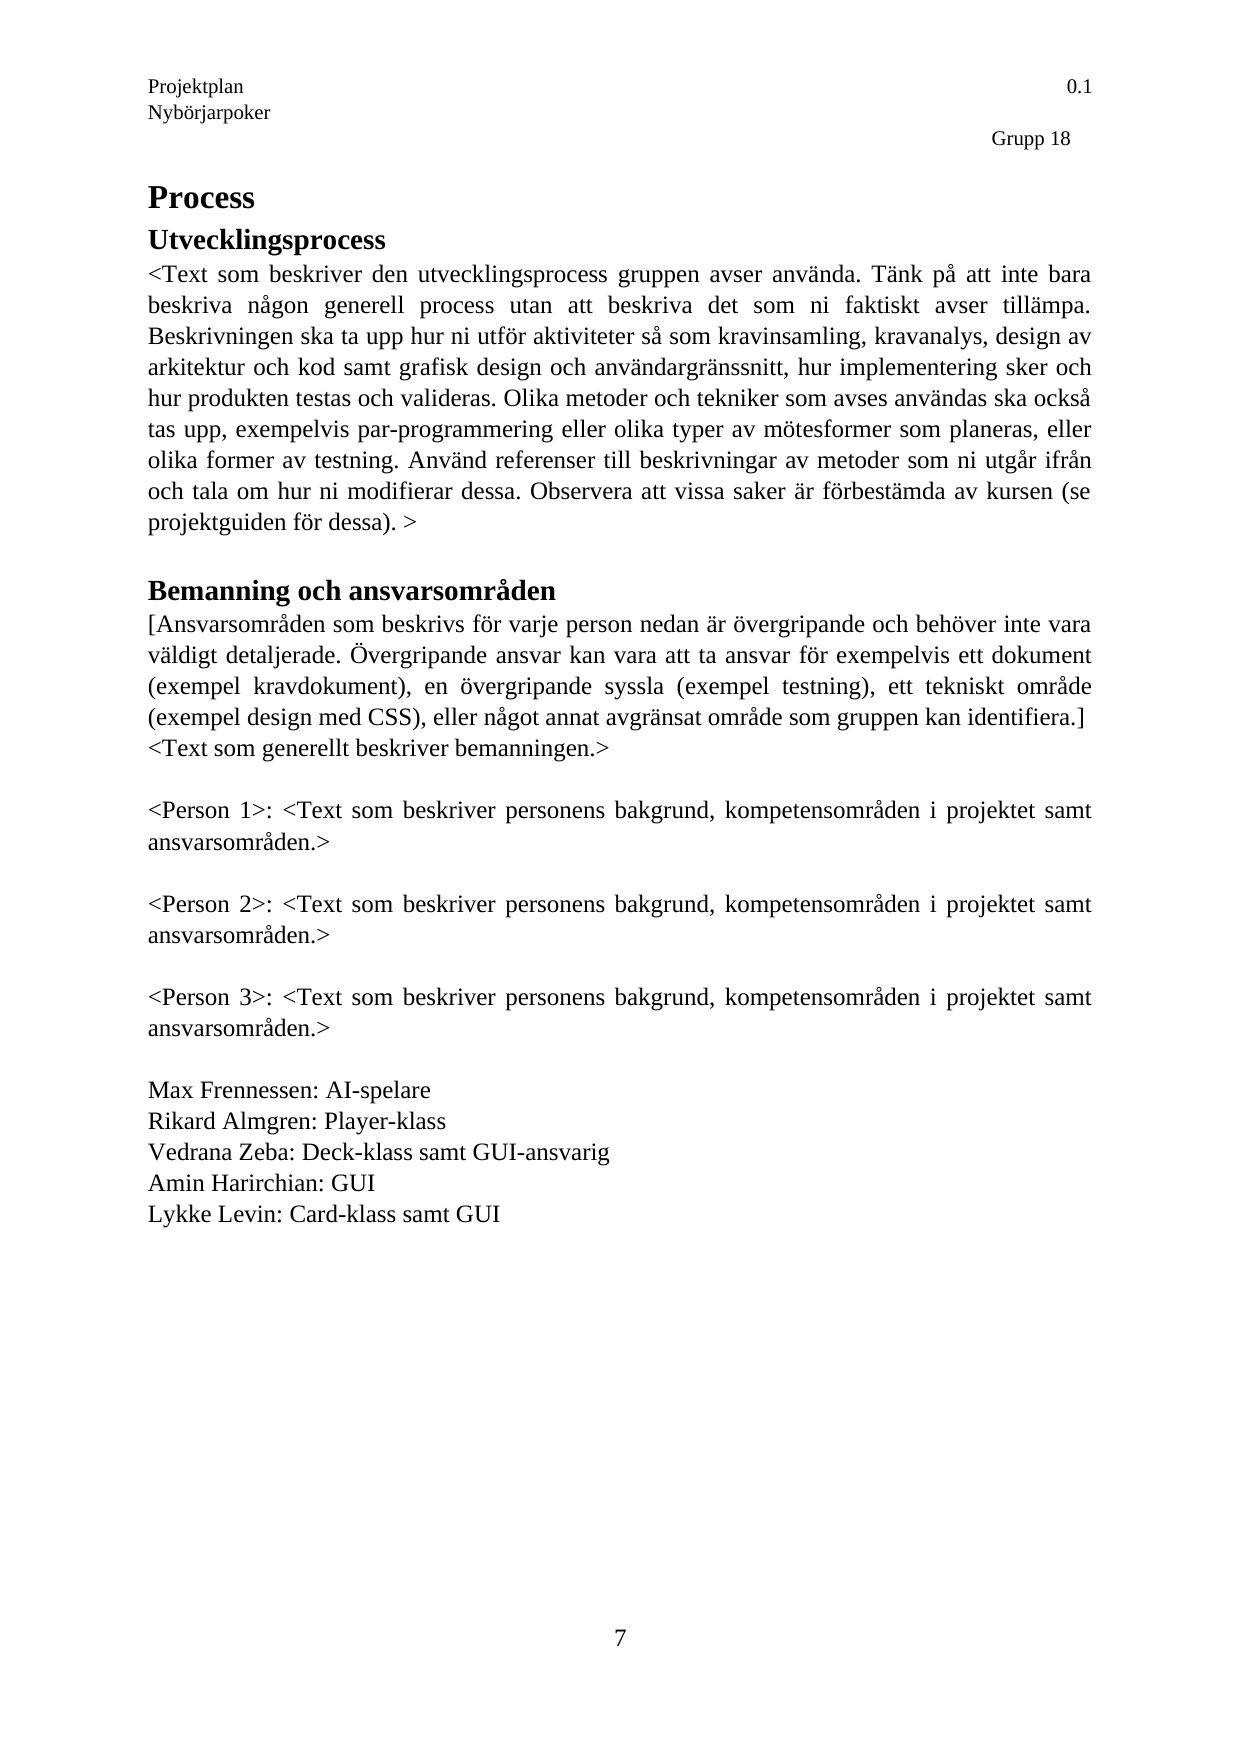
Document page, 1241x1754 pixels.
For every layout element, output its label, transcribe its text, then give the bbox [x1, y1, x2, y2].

text Amin Harirchian: GUI [148, 1168, 1093, 1197]
text <Person 2>: <Text som beskriver personens bakgrund, kompetensområden i projektet samt ansvarsområden.> [148, 889, 1093, 948]
subtitle Process [148, 177, 1093, 215]
text Vedrana Zeba: Deck-klass samt GUI-ansvarig [148, 1137, 1093, 1166]
text Max Frennessen: AI-spelare [148, 1075, 1093, 1104]
text [Ansvarsområden som beskrivs för varje person nedan är övergripande och behöver inte vara väldigt detaljerade. Övergripande ansvar kan vara att ta ansvar för exempelvis ett dokument (exempel kravdokument), en övergripande syssla (exempel testning), ett tekniskt område (exempel design med CSS), eller något annat avgränsat område som gruppen kan identifiera.] [148, 609, 1093, 731]
text <Text som generellt beskriver bemanningen.> [148, 733, 1093, 762]
text <Person 3>: <Text som beskriver personens bakgrund, kompetensområden i projektet samt ansvarsområden.> [148, 982, 1093, 1042]
text Rikard Almgren: Player-klass [148, 1106, 1093, 1135]
subtitle Utvecklingsprocess [148, 222, 1093, 256]
subtitle Bemanning och ansvarsområden [148, 573, 1093, 607]
text <Person 1>: <Text som beskriver personens bakgrund, kompetensområden i projektet samt ansvarsområden.> [148, 796, 1093, 855]
text Lykke Levin: Card-klass samt GUI [148, 1199, 1093, 1228]
text <Text som beskriver den utvecklingsprocess gruppen avser använda. Tänk på att inte bara beskriva någon generell process utan att beskriva det som ni faktiskt avser tillämpa. Beskrivningen ska ta upp hur ni utför aktiviteter så som kravinsamling, kravanalys, design av arkitektur och kod samt grafisk design och användargränssnitt, hur implementering sker och hur produkten testas och valideras. Olika metoder och tekniker som avses användas ska också tas upp, exempelvis par-programmering eller olika typer av mötesformer som planeras, eller olika former av testning. Använd referenser till beskrivningar av metoder som ni utgår ifrån och tala om hur ni modifierar dessa. Observera att vissa saker är förbestämda av kursen (se projektguiden för dessa). > [148, 259, 1093, 536]
